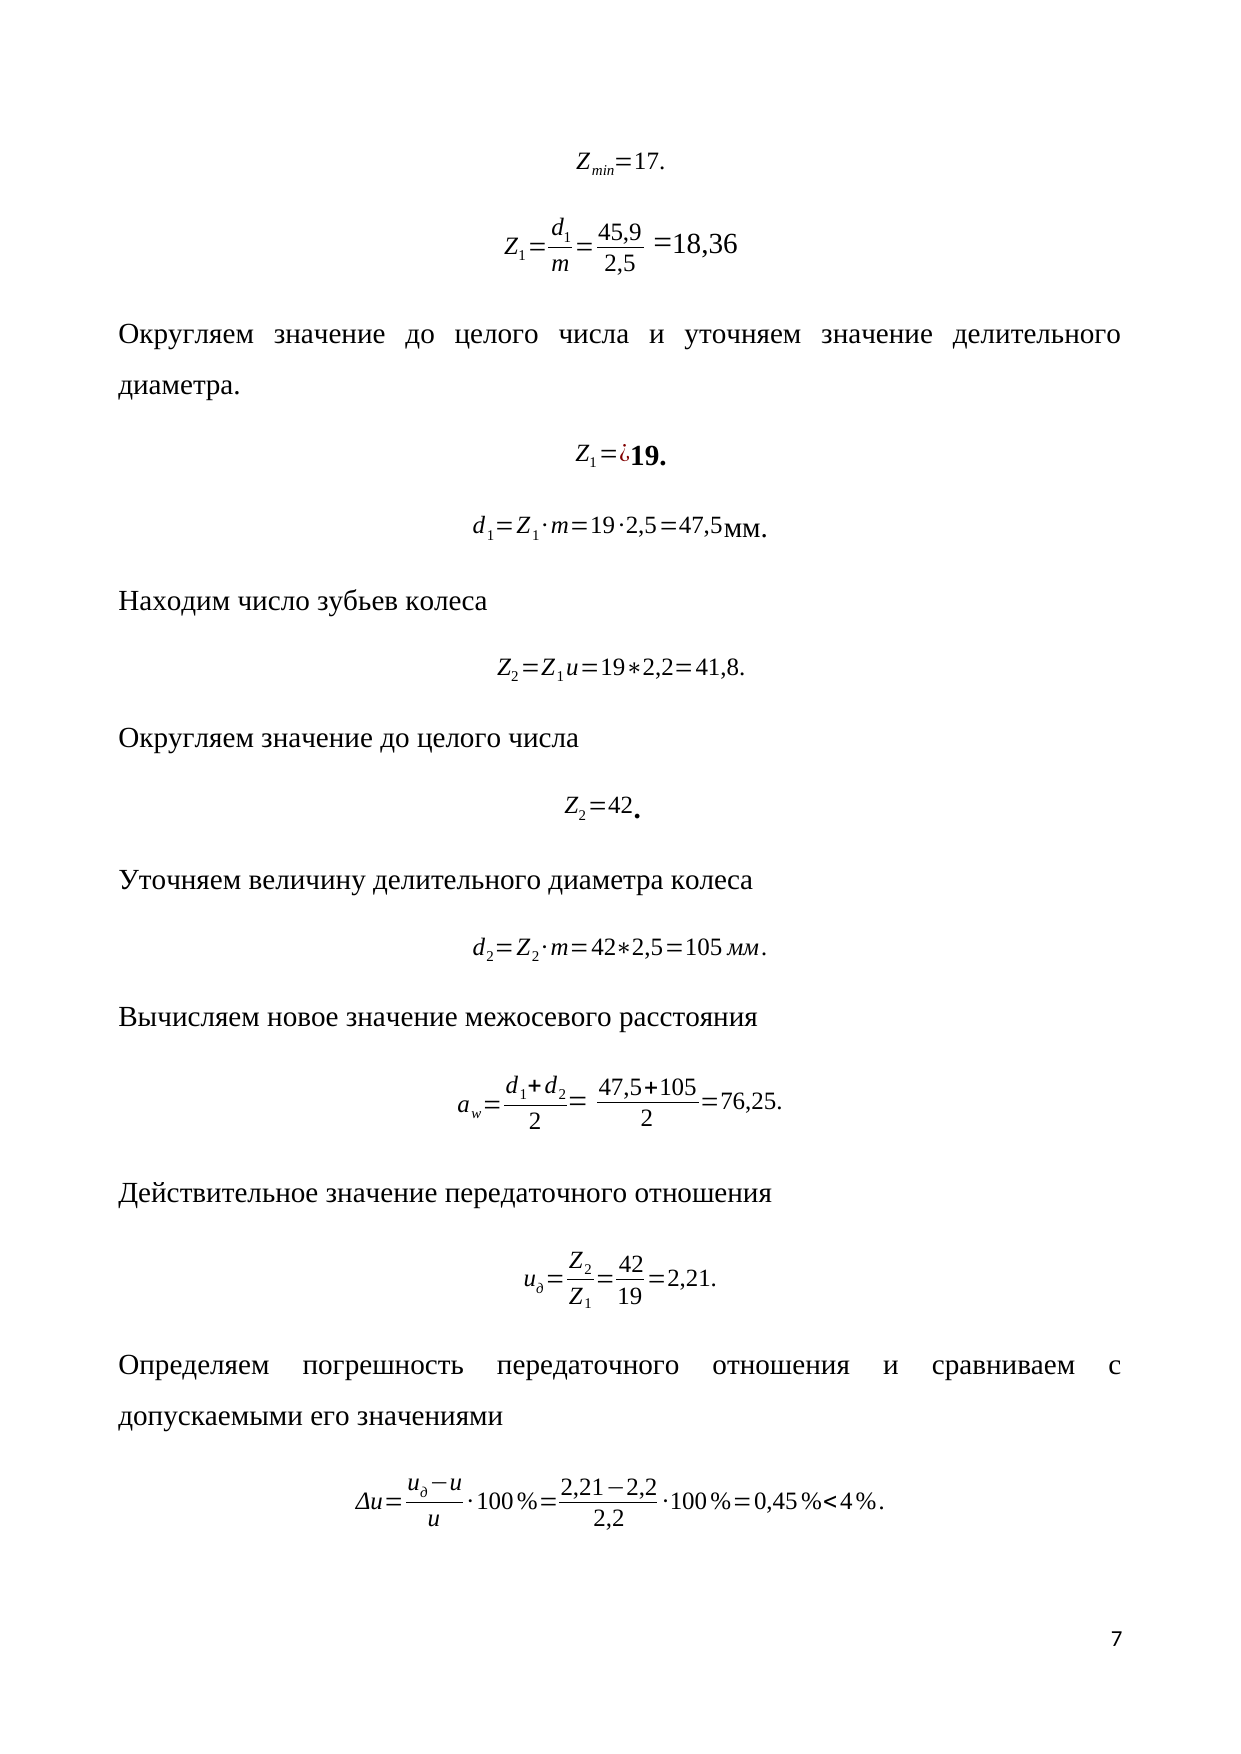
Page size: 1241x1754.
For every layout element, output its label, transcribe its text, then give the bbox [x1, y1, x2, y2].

text =18,36 [118, 214, 1122, 277]
text Действительное значение передаточного отношения [118, 1175, 1122, 1209]
text Уточняем величину делительного диаметра колеса [118, 862, 1122, 896]
text = [118, 1071, 1122, 1135]
text Вычисляем новое значение межосевого расстояния [118, 999, 1122, 1033]
text Округляем значение до целого числа и уточняем значение делительного диаметра. [118, 317, 1122, 400]
text 19. [118, 438, 1122, 473]
text . [118, 791, 1122, 824]
text Округляем значение до целого числа [118, 720, 1122, 753]
text Находим число зубьев колеса [118, 583, 1122, 616]
text Определяем погрешность передаточного отношения и сравниваем с допускаемыми его значениями [118, 1347, 1122, 1431]
text мм. [118, 510, 1122, 545]
